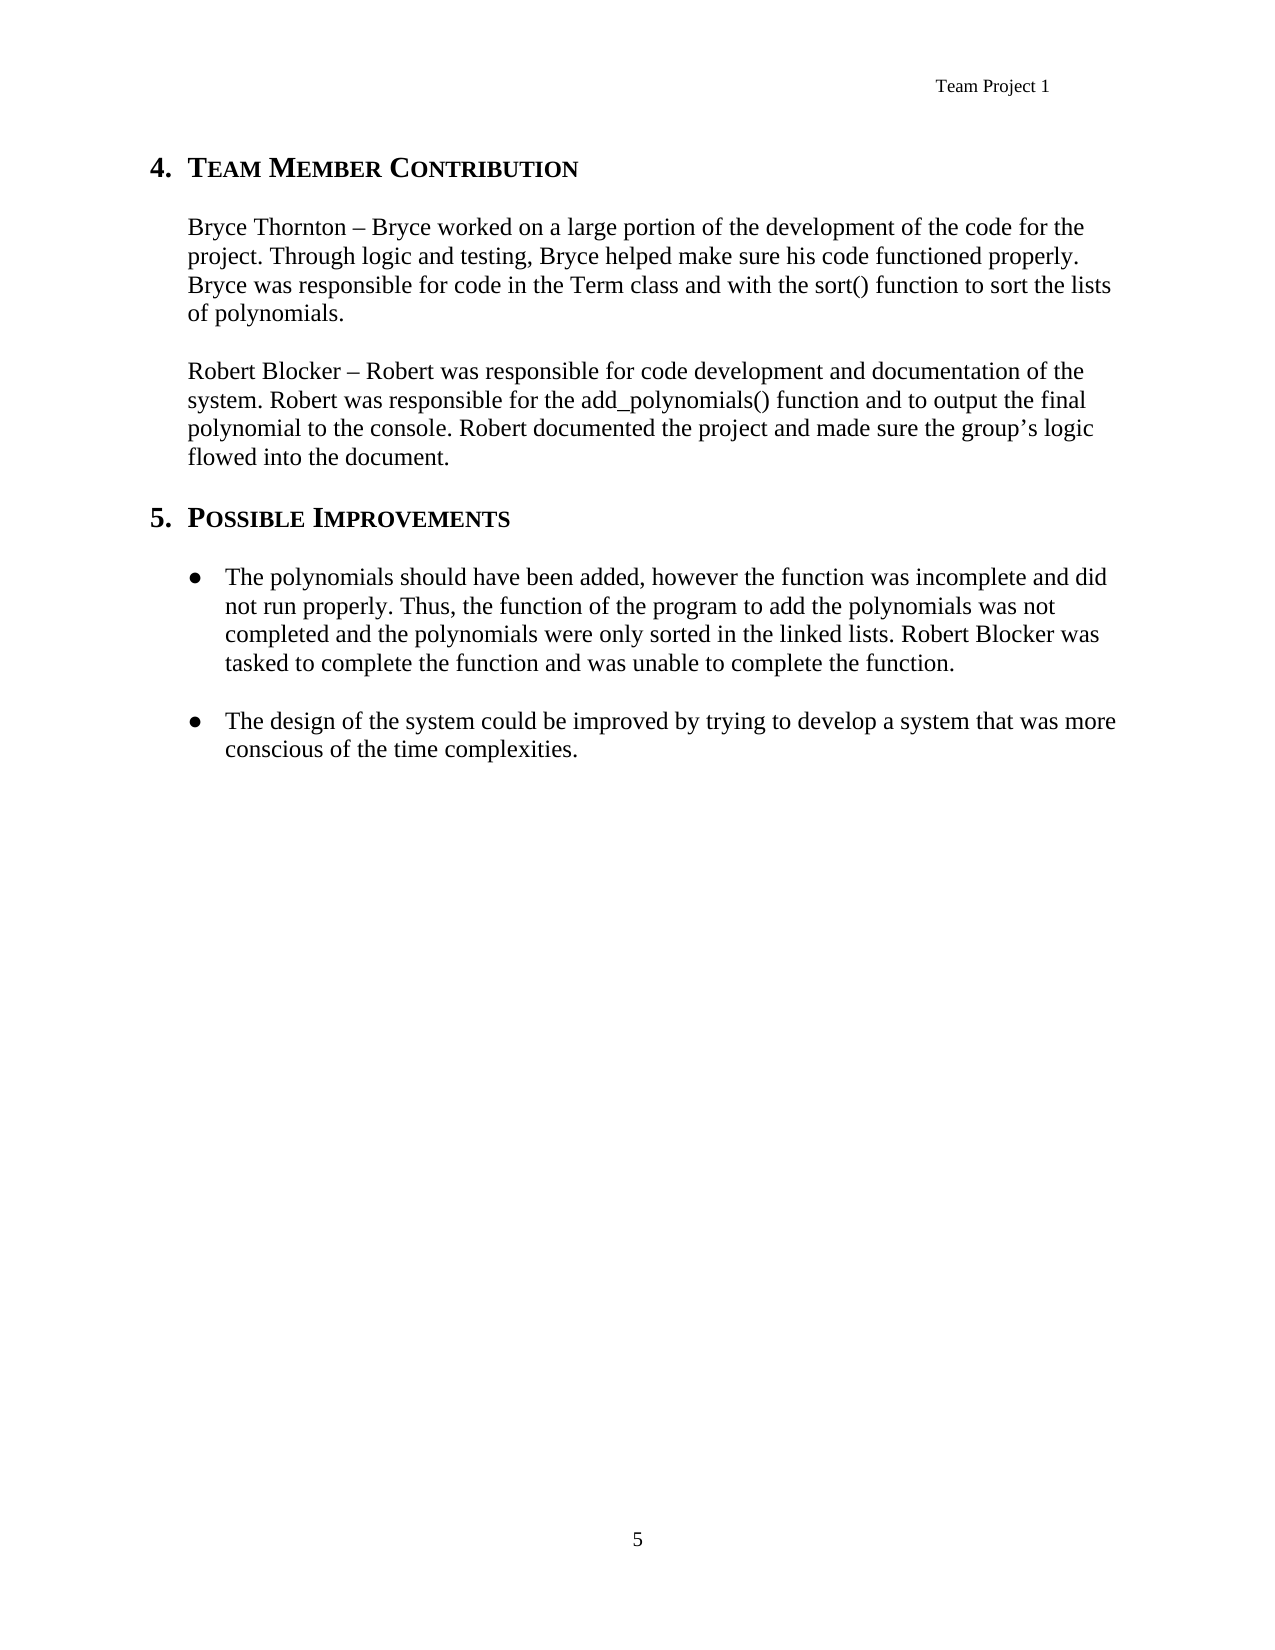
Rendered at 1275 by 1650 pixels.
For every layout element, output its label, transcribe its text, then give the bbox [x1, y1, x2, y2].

list The polynomials should have been added, however the function was incomplete and did not run properly. Thus, the function of the program to add the polynomials was not completed and the polynomials were only sorted in the linked lists. Robert Blocker was tasked to complete the function and was unable to complete the function. [187, 562, 1125, 677]
list The design of the system could be improved by trying to develop a system that was more conscious of the time complexities. [187, 706, 1125, 763]
text Robert Blocker – Robert was responsible for code development and documentation of the system. Robert was responsible for the add_polynomials() function and to output the final polynomial to the console. Robert documented the project and made sure the group’s logic flowed into the document. [187, 356, 1125, 471]
subtitle Possible Improvements [150, 500, 1125, 533]
text Bryce Thornton – Bryce worked on a large portion of the development of the code for the project. Through logic and testing, Bryce helped make sure his code functioned properly. Bryce was responsible for code in the Term class and with the sort() function to sort the lists of polynomials. [187, 212, 1125, 327]
subtitle Team Member Contribution [150, 150, 1125, 183]
